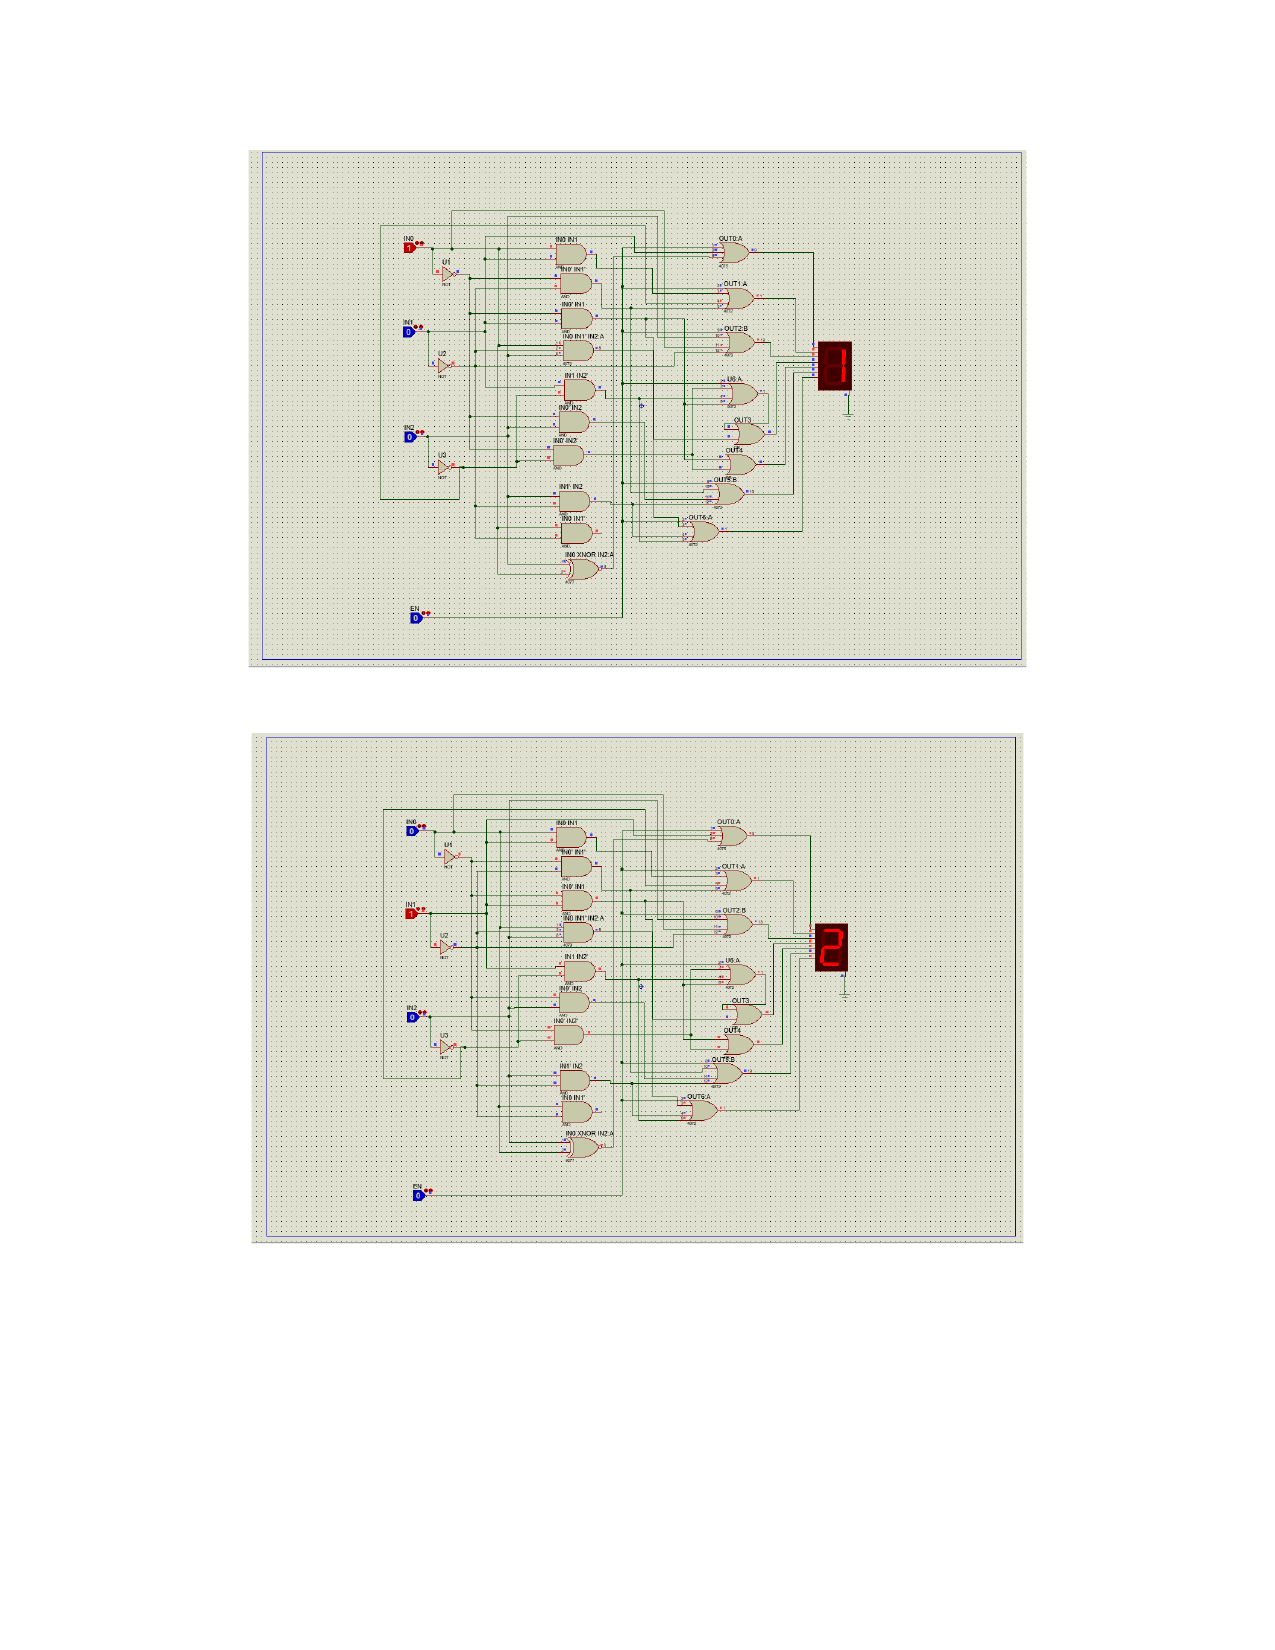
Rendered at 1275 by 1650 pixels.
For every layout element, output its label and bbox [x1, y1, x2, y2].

picture [251, 733, 1024, 1244]
picture [248, 150, 1027, 668]
